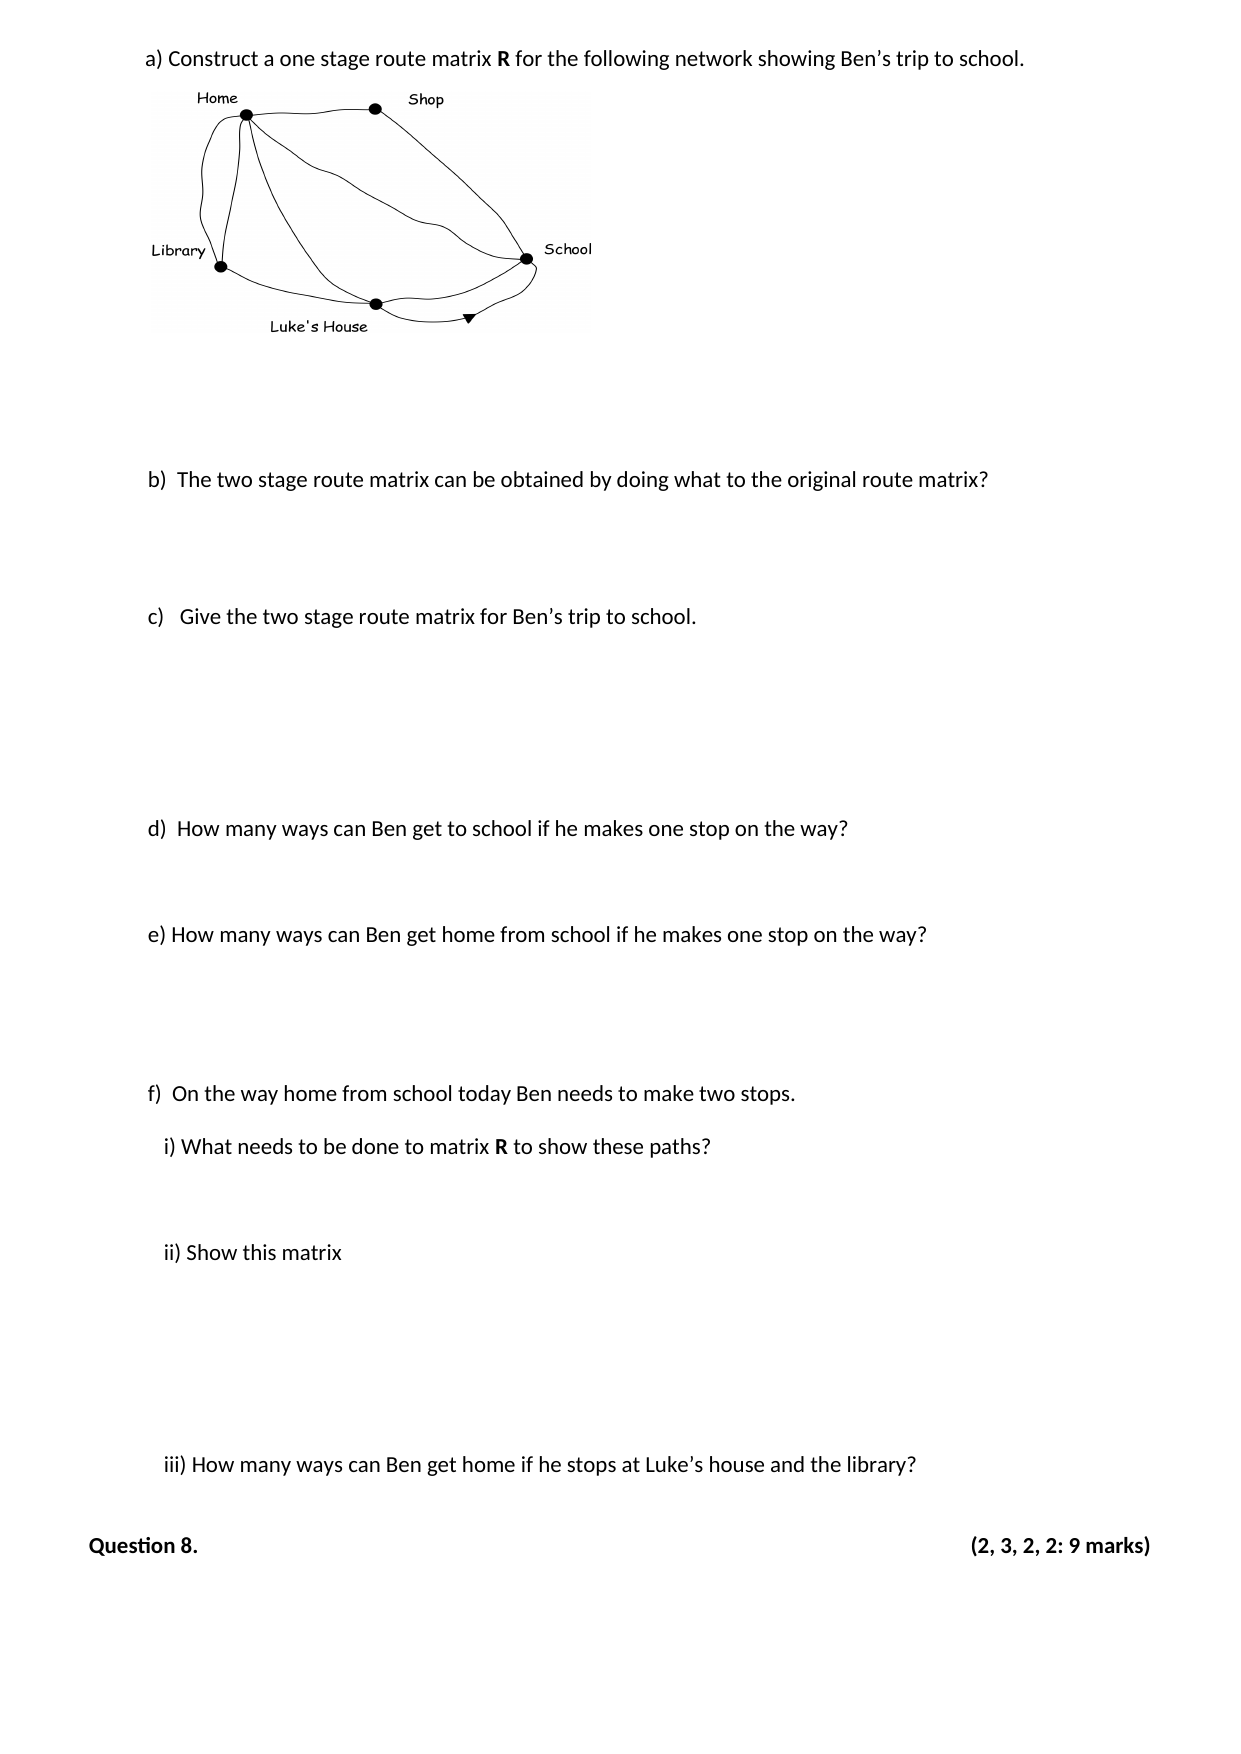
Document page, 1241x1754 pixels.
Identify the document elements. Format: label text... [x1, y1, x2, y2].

text ii) Show this matrix [164, 1238, 1152, 1266]
text f) On the way home from school today Ben needs to make two stops. [89, 1079, 1152, 1107]
text iii) How many ways can Ben get home if he stops at Luke’s house and the library? [164, 1450, 1152, 1478]
text b) The two stage route matrix can be obtained by doing what to the original route matrix? [89, 465, 1152, 493]
text i) What needs to be done to matrix R to show these paths? [164, 1132, 1152, 1160]
text Question 8. (2, 3, 2, 2: 9 marks) [89, 1531, 1152, 1559]
text e) How many ways can Ben get home from school if he makes one stop on the way? [89, 920, 1152, 948]
text a) Construct a one stage route matrix R for the following network showing Ben’s trip to school. [89, 44, 1152, 72]
text d) How many ways can Ben get to school if he makes one stop on the way? [89, 814, 1152, 842]
text c) Give the two stage route matrix for Ben’s trip to school. [89, 602, 1152, 630]
picture [151, 91, 592, 333]
